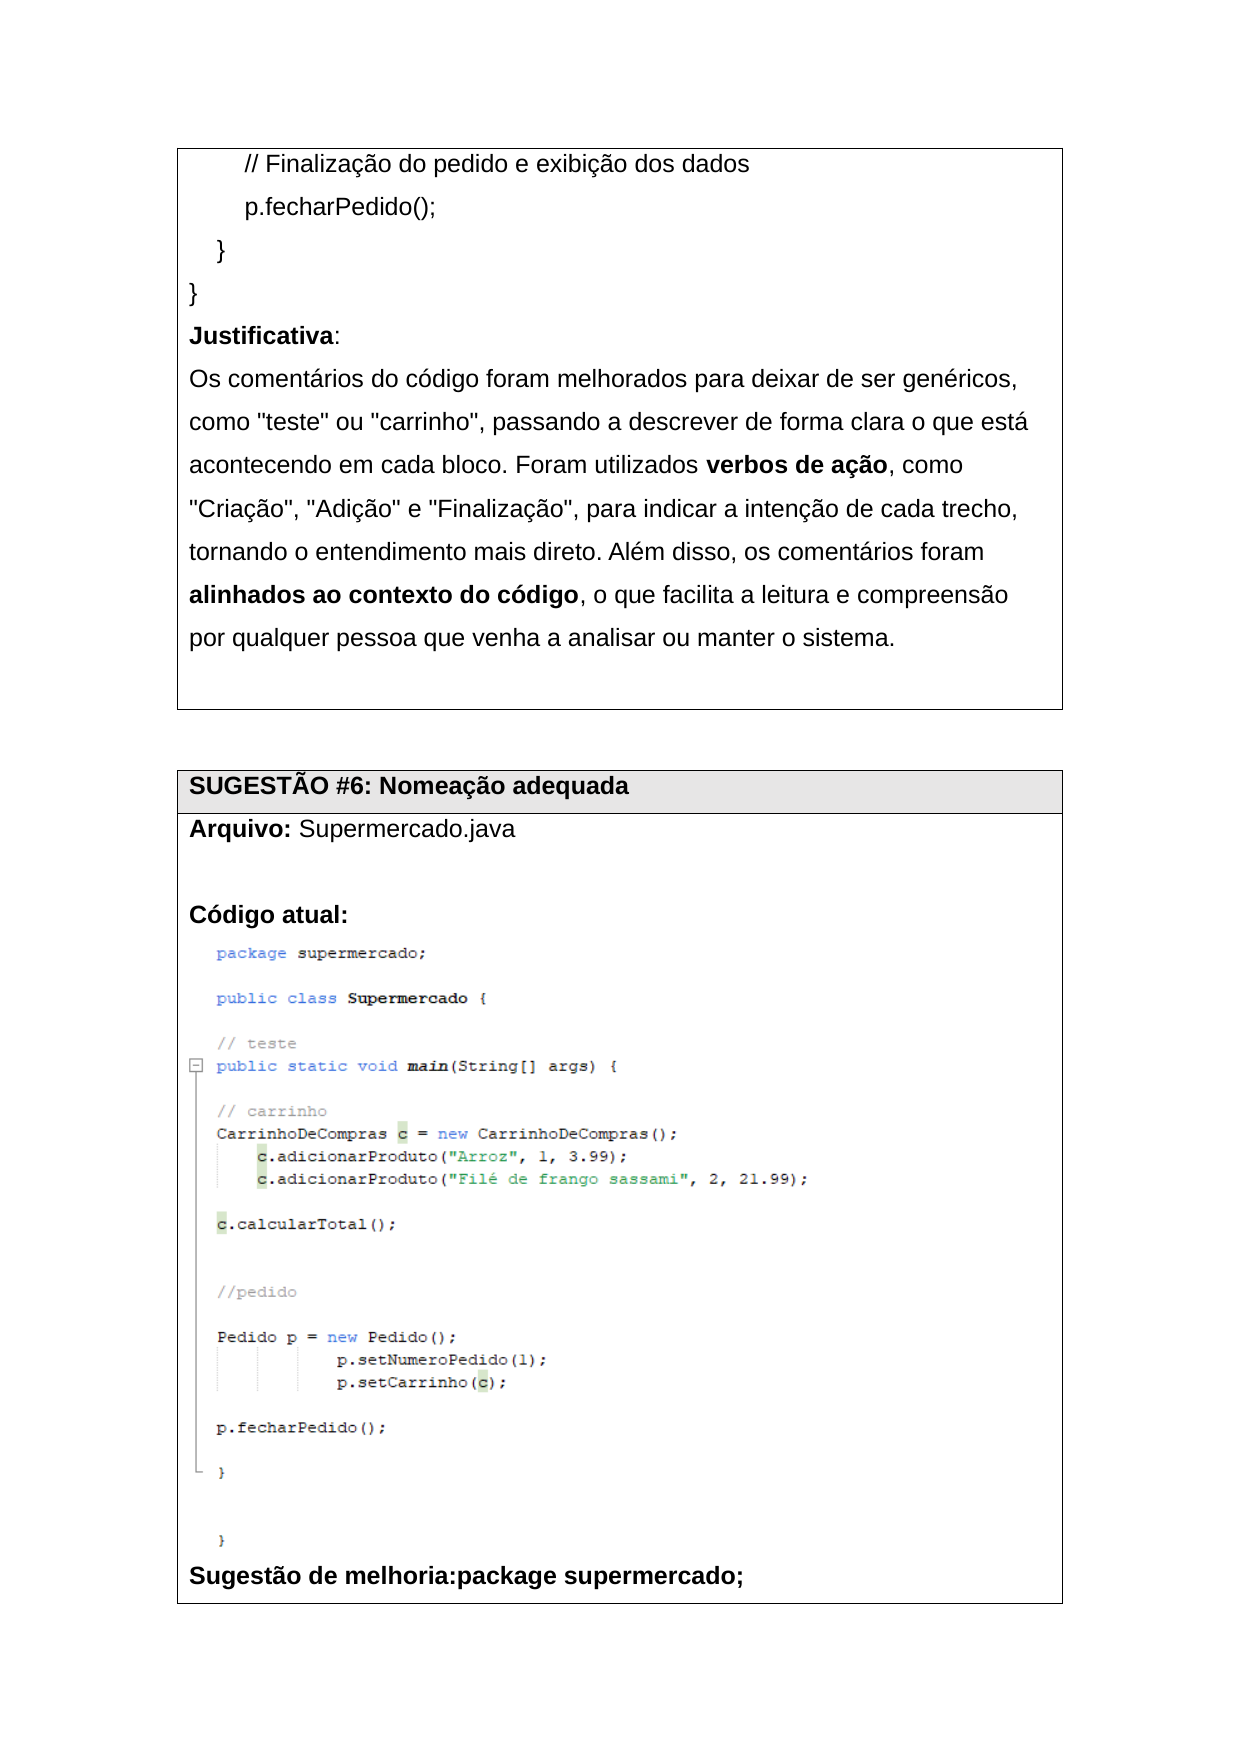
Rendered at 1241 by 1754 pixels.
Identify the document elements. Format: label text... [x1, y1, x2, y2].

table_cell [178, 814, 1062, 1603]
picture [188, 943, 856, 1548]
table_header SUGESTÃO #6: Nomeação adequada [178, 771, 1062, 813]
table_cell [178, 149, 1062, 709]
